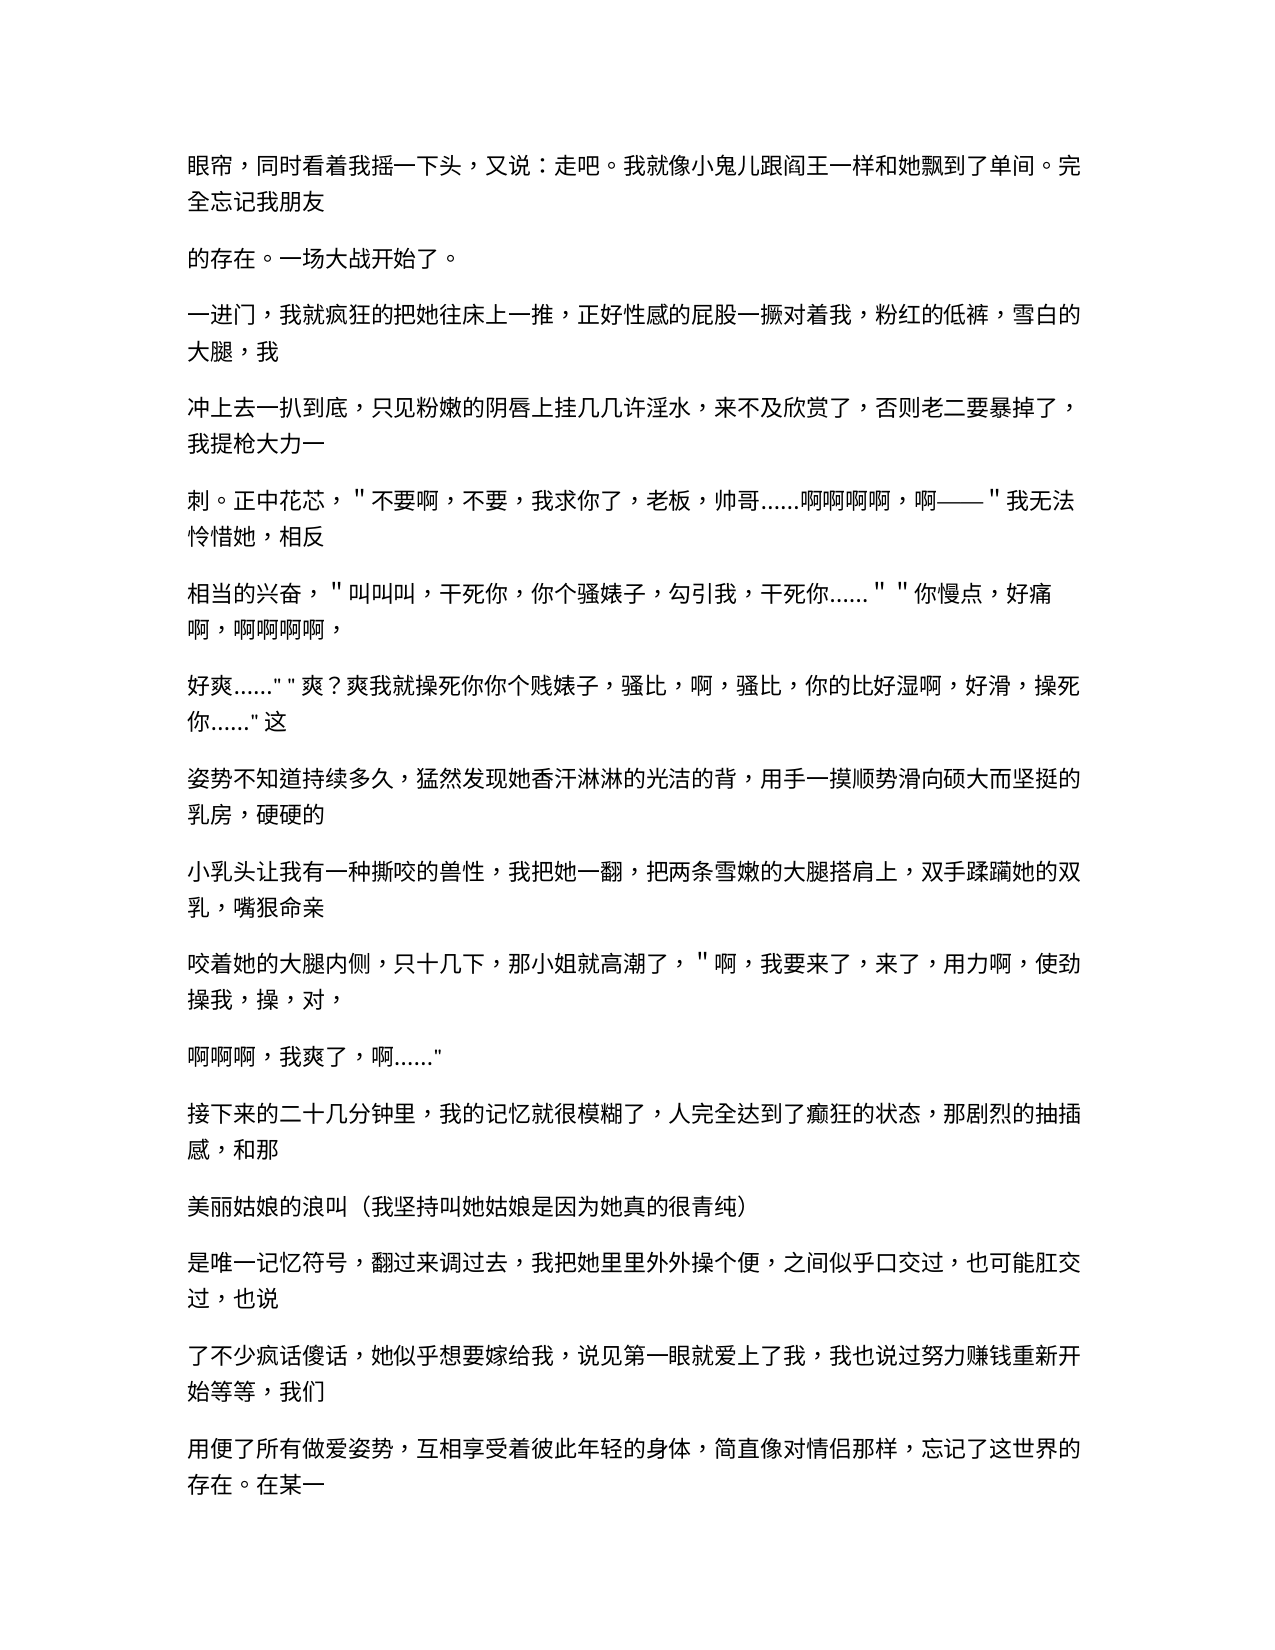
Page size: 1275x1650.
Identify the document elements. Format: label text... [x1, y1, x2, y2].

text 咬着她的大腿内侧，只十几下，那小姐就高潮了，＂啊，我要来了，来了，用力啊，使劲操我，操，对， [187, 948, 1087, 1016]
text 啊啊啊，我爽了，啊……" [187, 1041, 1087, 1072]
text 相当的兴奋，＂叫叫叫，干死你，你个骚婊子，勾引我，干死你……＂＂你慢点，好痛啊，啊啊啊啊， [187, 578, 1087, 645]
text 好爽……" " 爽？爽我就操死你你个贱婊子，骚比，啊，骚比，你的比好湿啊，好滑，操死你……" 这 [187, 670, 1087, 737]
text 冲上去一扒到底，只见粉嫩的阴唇上挂几几许淫水，来不及欣赏了，否则老二要暴掉了，我提枪大力一 [187, 392, 1087, 459]
text 眼帘，同时看着我摇一下头，又说：走吧。我就像小鬼儿跟阎王一样和她飘到了单间。完全忘记我朋友 [187, 150, 1087, 217]
text 小乳头让我有一种撕咬的兽性，我把她一翻，把两条雪嫩的大腿搭肩上，双手蹂躏她的双乳，嘴狠命亲 [187, 856, 1087, 923]
text 接下来的二十几分钟里，我的记忆就很模糊了，人完全达到了癫狂的状态，那剧烈的抽插感，和那 [187, 1098, 1087, 1165]
text 一进门，我就疯狂的把她往床上一推，正好性感的屁股一撅对着我，粉红的低裤，雪白的大腿，我 [187, 299, 1087, 367]
text 的存在。一场大战开始了。 [187, 243, 1087, 274]
text 姿势不知道持续多久，猛然发现她香汗淋淋的光洁的背，用手一摸顺势滑向硕大而坚挺的乳房，硬硬的 [187, 763, 1087, 830]
text 刺。正中花芯，＂不要啊，不要，我求你了，老板，帅哥……啊啊啊啊，啊——＂我无法怜惜她，相反 [187, 485, 1087, 552]
text 美丽姑娘的浪叫（我坚持叫她姑娘是因为她真的很青纯） [187, 1191, 1087, 1222]
text 了不少疯话傻话，她似乎想要嫁给我，说见第一眼就爱上了我，我也说过努力赚钱重新开始等等，我们 [187, 1340, 1087, 1407]
text 用便了所有做爱姿势，互相享受着彼此年轻的身体，简直像对情侣那样，忘记了这世界的存在。在某一 [187, 1433, 1087, 1500]
text 是唯一记忆符号，翻过来调过去，我把她里里外外操个便，之间似乎口交过，也可能肛交过，也说 [187, 1247, 1087, 1314]
